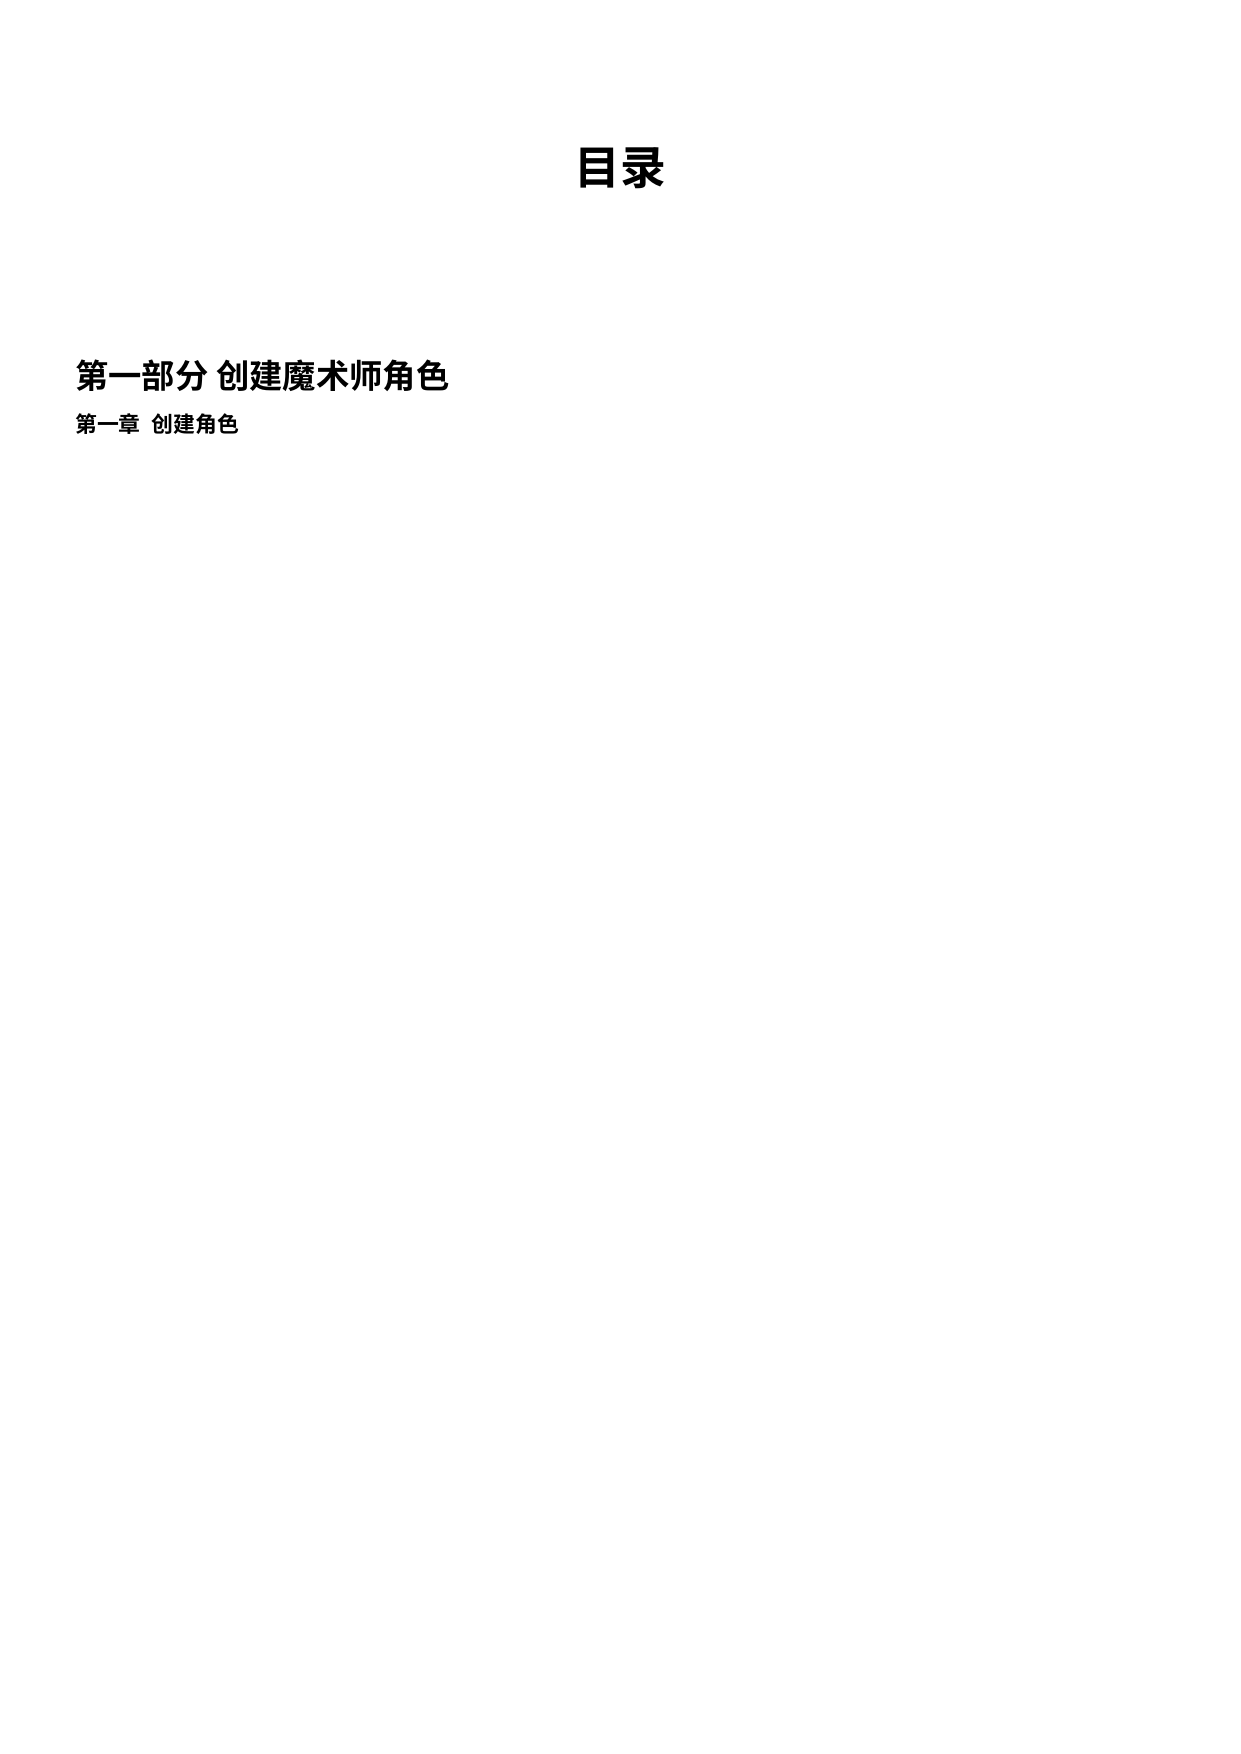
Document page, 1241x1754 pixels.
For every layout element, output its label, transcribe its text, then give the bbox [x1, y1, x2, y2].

subtitle 目录 [75, 116, 1165, 214]
text 第一部分 创建魔术师角色 [75, 342, 1165, 407]
list 创建角色 [75, 407, 1165, 439]
